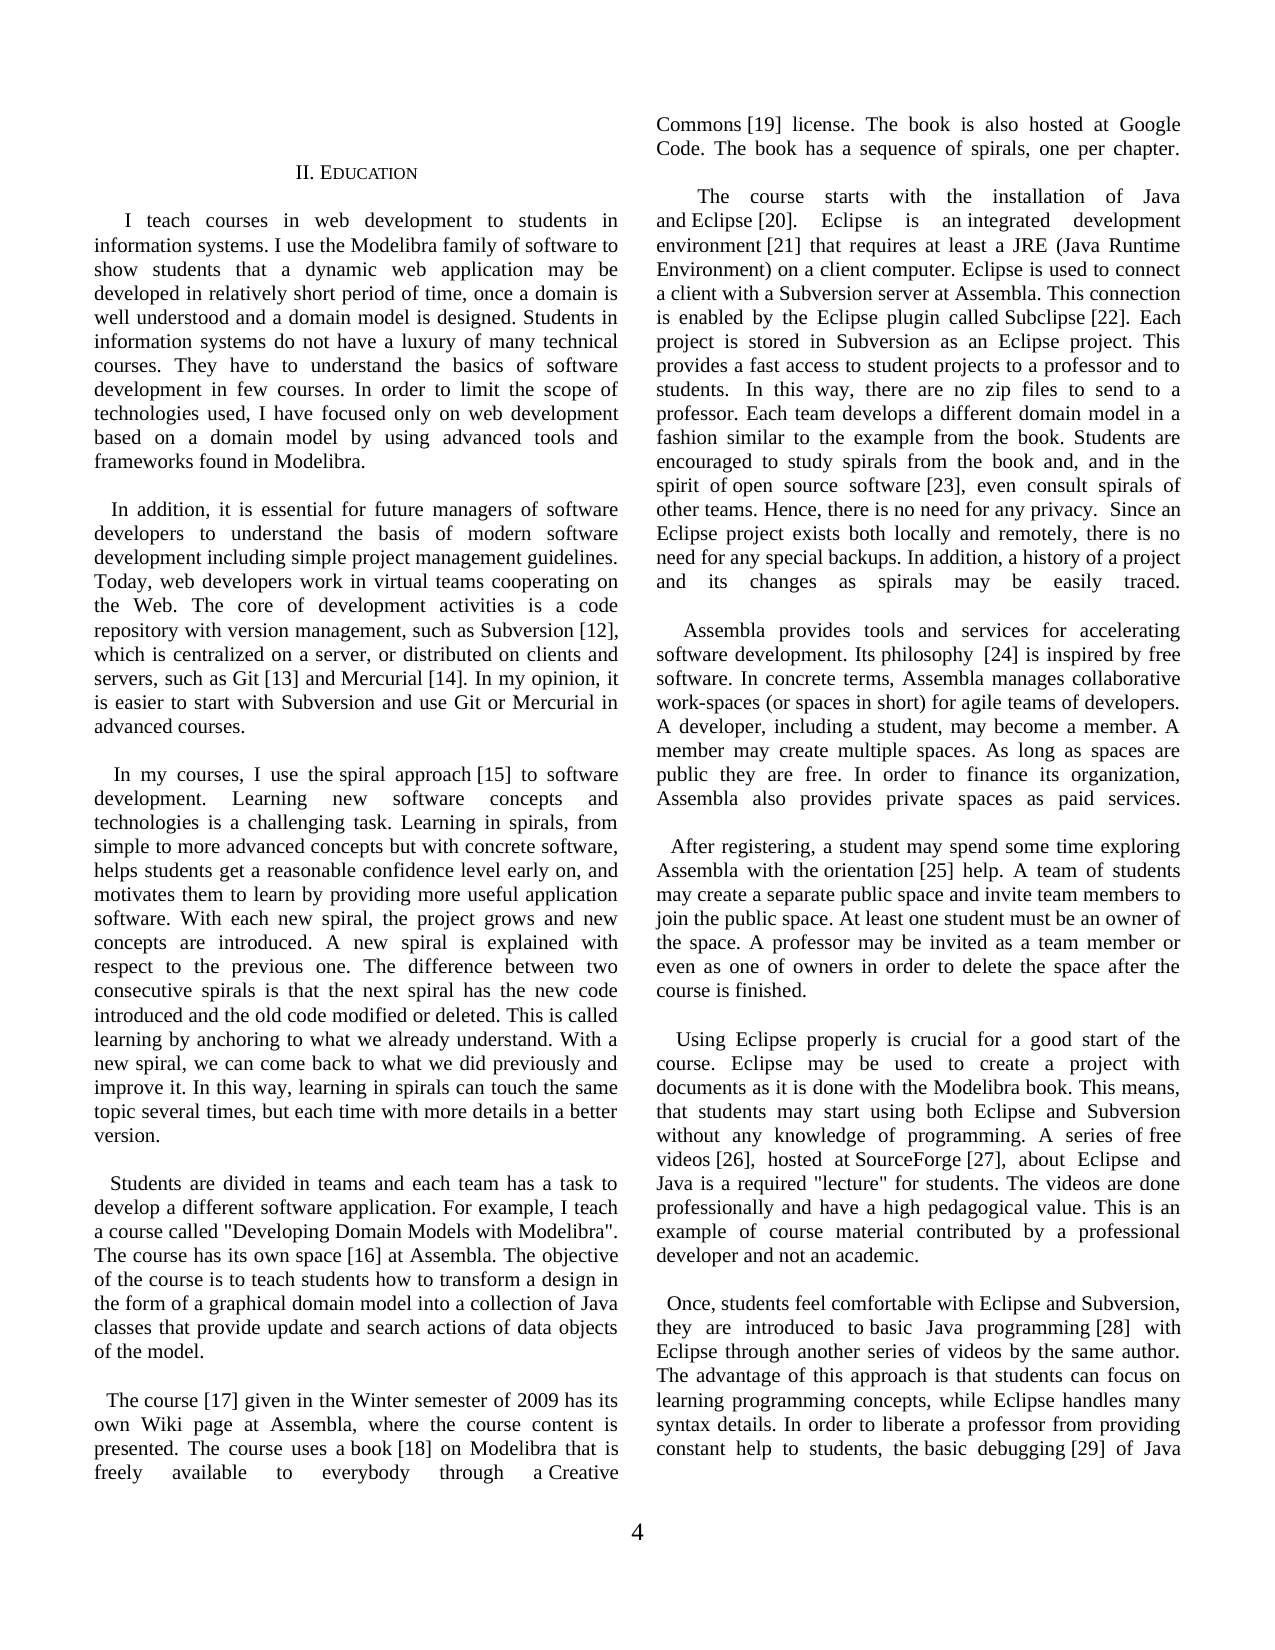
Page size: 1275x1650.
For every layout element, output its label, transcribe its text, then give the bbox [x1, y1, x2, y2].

text Students are divided in teams and each team has a task to develop a different software application. For example, I teach a course called "Developing Domain Models with Modelibra". The course has its own space [16] at Assembla. The objective of the course is to teach students how to transform a design in the form of a graphical domain model into a collection of Java classes that provide update and search actions of data objects of the model. [94, 1171, 619, 1363]
text II. EDUCATION [94, 160, 619, 184]
text In my courses, I use the spiral approach [15] to software development. Learning new software concepts and technologies is a challenging task. Learning in spirals, from simple to more advanced concepts but with concrete software, helps students get a reasonable confidence level early on, and motivates them to learn by providing more useful application software. With each new spiral, the project grows and new concepts are introduced. A new spiral is explained with respect to the previous one. The difference between two consecutive spirals is that the next spiral has the new code introduced and the old code modified or deleted. This is called learning by anchoring to what we already understand. With a new spiral, we can come back to what we did previously and improve it. In this way, learning in spirals can touch the same topic several times, but each time with more details in a better version. [94, 762, 619, 1147]
text The course [17] given in the Winter semester of 2009 has its own Wiki page at Assembla, where the course content is presented. The course uses a book [18] on Modelibra that is freely available to everybody through a Creative Commons [19] license. The book is also hosted at Google Code. The book has a sequence of spirals, one per chapter. The course starts with the installation of Java and Eclipse [20]. Eclipse is an integrated development environment [21] that requires at least a JRE (Java Runtime Environment) on a client computer. Eclipse is used to connect a client with a Subversion server at Assembla. This connection is enabled by the Eclipse plugin called Subclipse [22]. Each project is stored in Subversion as an Eclipse project. This provides a fast access to student projects to a professor and to students. In this way, there are no zip files to send to a professor. Each team develops a different domain model in a fashion similar to the example from the book. Students are encouraged to study spirals from the book and, and in the spirit of open source software [23], even consult spirals of other teams. Hence, there is no need for any privacy. Since an Eclipse project exists both locally and remotely, there is no need for any special backups. In addition, a history of a project and its changes as spirals may be easily traced. Assembla provides tools and services for accelerating software development. Its philosophy [24] is inspired by free software. In concrete terms, Assembla manages collaborative work-spaces (or spaces in short) for agile teams of developers. A developer, including a student, may become a member. A member may create multiple spaces. As long as spaces are public they are free. In order to finance its organization, Assembla also provides private spaces as paid services. After registering, a student may spend some time exploring Assembla with the orientation [25] help. A team of students may create a separate public space and invite team members to join the public space. At least one student must be an owner of the space. A professor may be invited as a team member or even as one of owners in order to delete the space after the course is finished. [656, 112, 1181, 1002]
text Using Eclipse properly is crucial for a good start of the course. Eclipse may be used to create a project with documents as it is done with the Modelibra book. This means, that students may start using both Eclipse and Subversion without any knowledge of programming. A series of free videos [26], hosted at SourceForge [27], about Eclipse and Java is a required "lecture" for students. The videos are done professionally and have a high pedagogical value. This is an example of course material contributed by a professional developer and not an academic. [656, 1002, 1181, 1267]
text In addition, it is essential for future managers of software developers to understand the basis of modern software development including simple project management guidelines. Today, web developers work in virtual teams cooperating on the Web. The core of development activities is a code repository with version management, such as Subversion [12], which is centralized on a server, or distributed on clients and servers, such as Git [13] and Mercurial [14]. In my opinion, it is easier to start with Subversion and use Git or Mercurial in advanced courses. [94, 497, 619, 738]
text I teach courses in web development to students in information systems. I use the Modelibra family of software to show students that a dynamic web application may be developed in relatively short period of time, once a domain is well understood and a domain model is designed. Students in information systems do not have a luxury of many technical courses. They have to understand the basics of software development in few courses. In order to limit the scope of technologies used, I have focused only on web development based on a domain model by using advanced tools and frameworks found in Modelibra. [94, 208, 619, 473]
